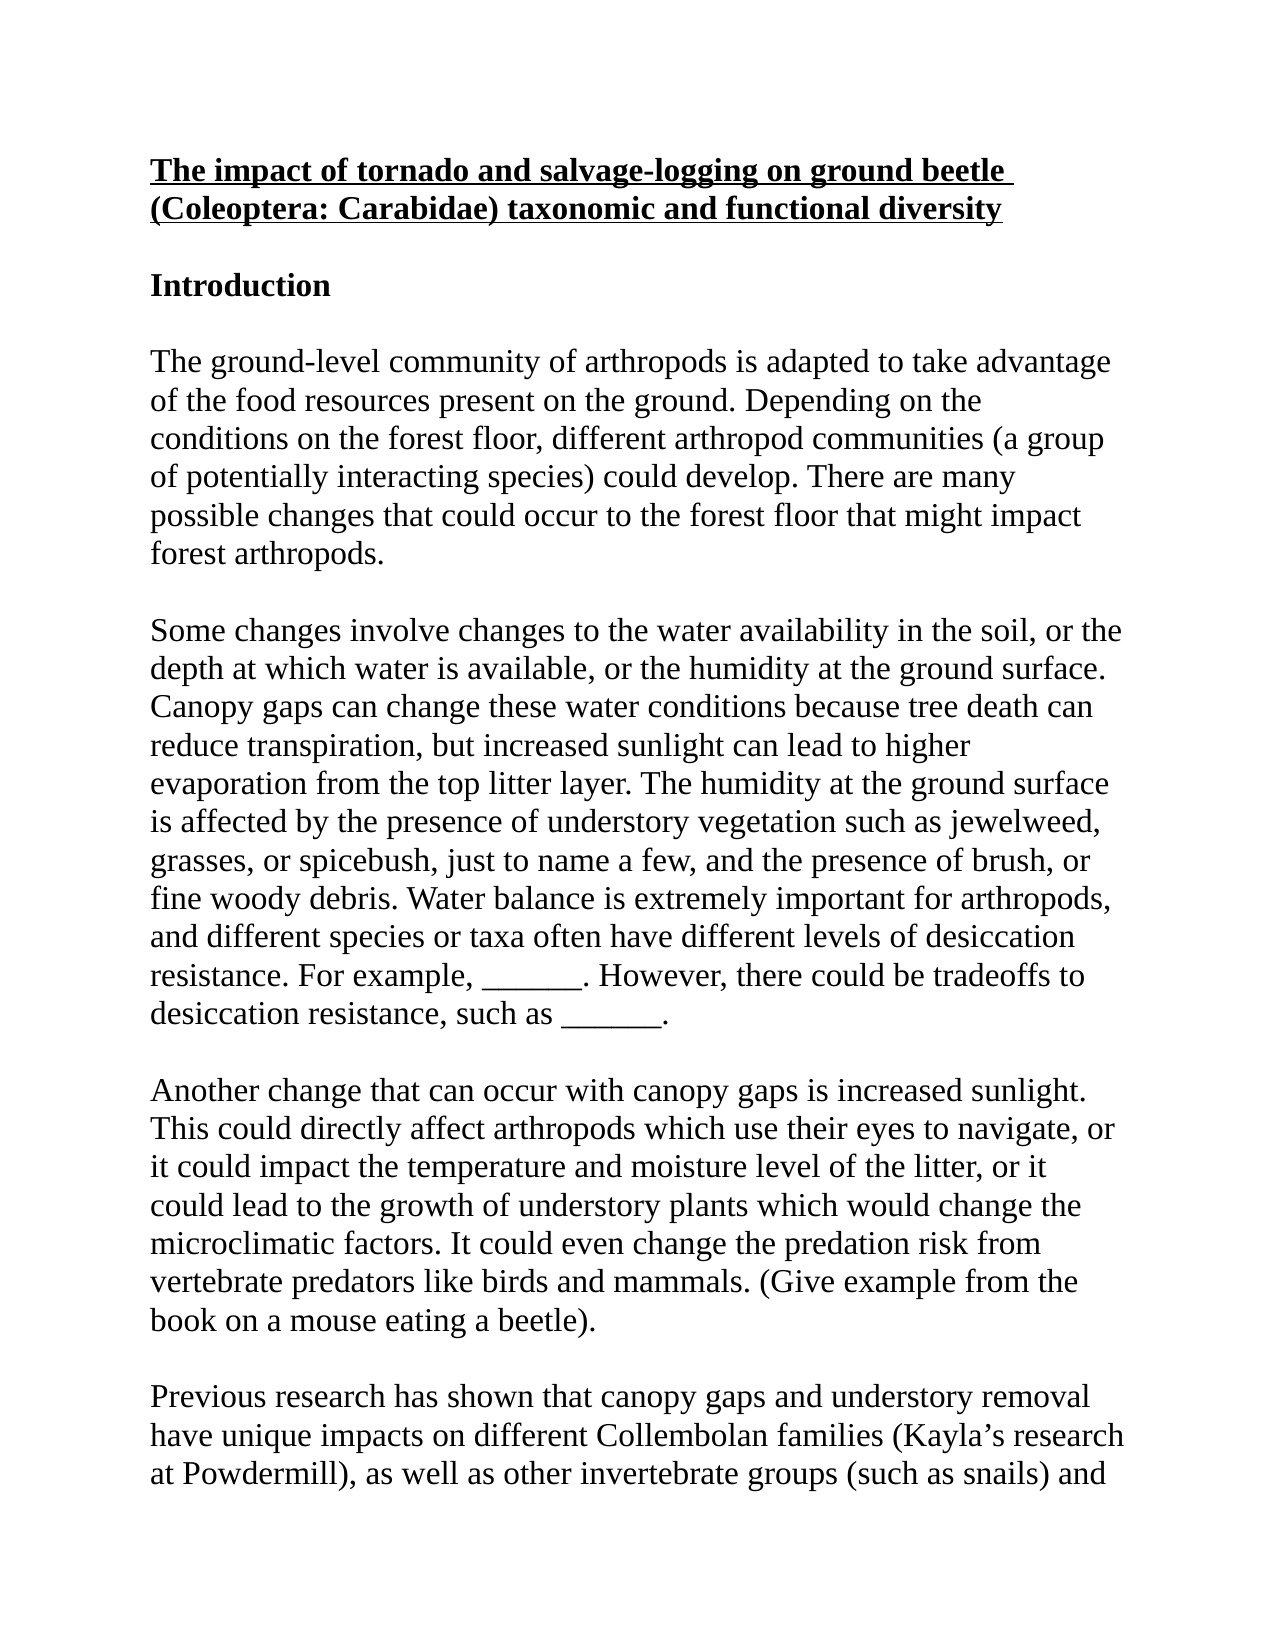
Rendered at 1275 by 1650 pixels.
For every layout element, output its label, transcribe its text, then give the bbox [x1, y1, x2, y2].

text Introduction [150, 265, 1125, 303]
text Another change that can occur with canopy gaps is increased sunlight. This could directly affect arthropods which use their eyes to navigate, or it could impact the temperature and moisture level of the litter, or it could lead to the growth of understory plants which would change the microclimatic factors. It could even change the predation risk from vertebrate predators like birds and mammals. (Give example from the book on a mouse eating a beetle). [150, 1070, 1125, 1338]
text Some changes involve changes to the water availability in the soil, or the depth at which water is available, or the humidity at the ground surface. Canopy gaps can change these water conditions because tree death can reduce transpiration, but increased sunlight can lead to higher evaporation from the top litter layer. The humidity at the ground surface is affected by the presence of understory vegetation such as jewelweed, grasses, or spicebush, just to name a few, and the presence of brush, or fine woody debris. Water balance is extremely important for arthropods, and different species or taxa often have different levels of desiccation resistance. For example, ______. However, there could be tradeoffs to desiccation resistance, such as ______. [150, 610, 1125, 1032]
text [150, 1377, 1125, 1492]
text The impact of tornado and salvage-logging on ground beetle (Coleoptera: Carabidae) taxonomic and functional diversity [150, 150, 1125, 227]
text The ground-level community of arthropods is adapted to take advantage of the food resources present on the ground. Depending on the conditions on the forest floor, different arthropod communities (a group of potentially interacting species) could develop. There are many possible changes that could occur to the forest floor that might impact forest arthropods. [150, 342, 1125, 572]
